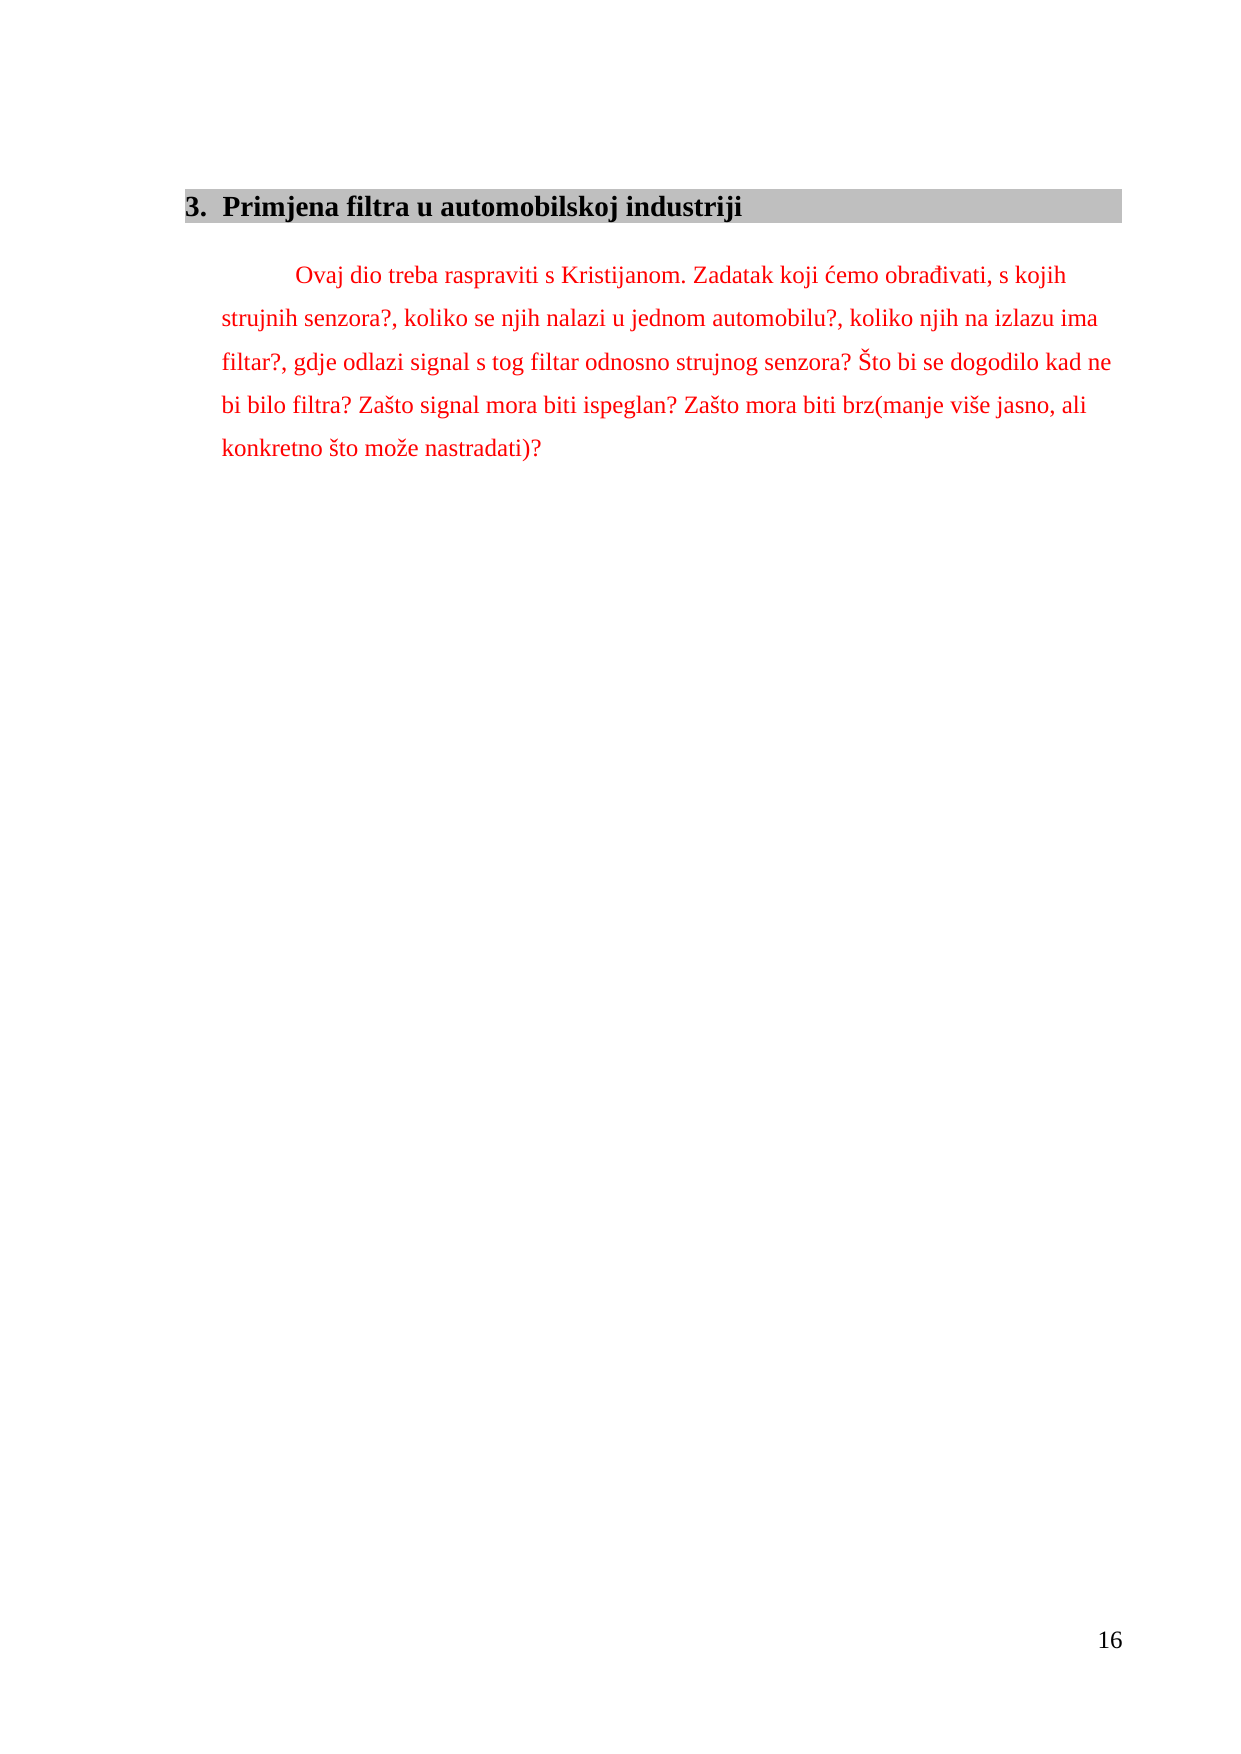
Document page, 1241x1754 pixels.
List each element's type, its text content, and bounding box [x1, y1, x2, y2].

subtitle Primjena filtra u automobilskoj industriji [185, 189, 1122, 223]
text Ovaj dio treba raspraviti s Kristijanom. Zadatak koji ćemo obrađivati, s kojih strujnih senzora?, koliko se njih nalazi u jednom automobilu?, koliko njih na izlazu ima filtar?, gdje odlazi signal s tog filtar odnosno strujnog senzora? Što bi se dogodilo kad ne bi bilo filtra? Zašto signal mora biti ispeglan? Zašto mora biti brz(manje više jasno, ali konkretno što može nastradati)? [221, 260, 1122, 462]
